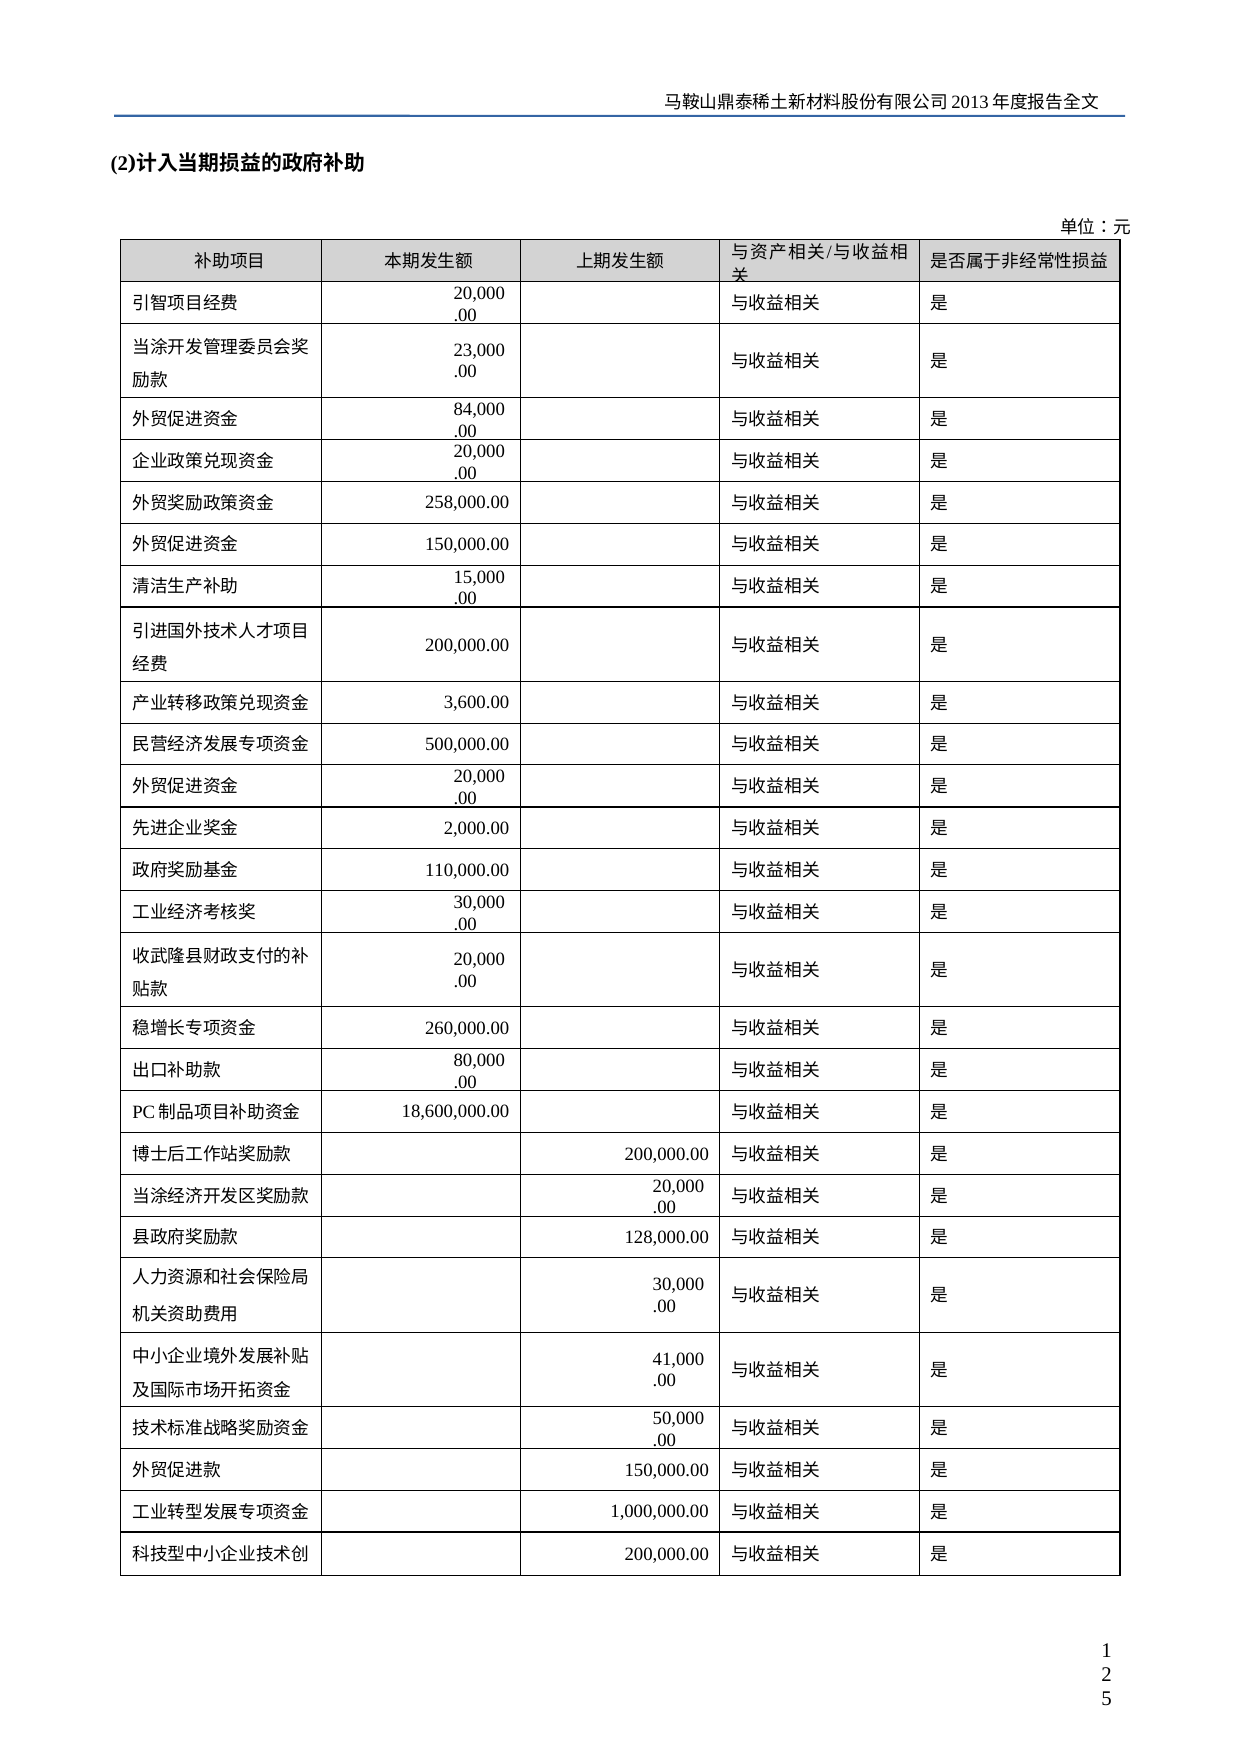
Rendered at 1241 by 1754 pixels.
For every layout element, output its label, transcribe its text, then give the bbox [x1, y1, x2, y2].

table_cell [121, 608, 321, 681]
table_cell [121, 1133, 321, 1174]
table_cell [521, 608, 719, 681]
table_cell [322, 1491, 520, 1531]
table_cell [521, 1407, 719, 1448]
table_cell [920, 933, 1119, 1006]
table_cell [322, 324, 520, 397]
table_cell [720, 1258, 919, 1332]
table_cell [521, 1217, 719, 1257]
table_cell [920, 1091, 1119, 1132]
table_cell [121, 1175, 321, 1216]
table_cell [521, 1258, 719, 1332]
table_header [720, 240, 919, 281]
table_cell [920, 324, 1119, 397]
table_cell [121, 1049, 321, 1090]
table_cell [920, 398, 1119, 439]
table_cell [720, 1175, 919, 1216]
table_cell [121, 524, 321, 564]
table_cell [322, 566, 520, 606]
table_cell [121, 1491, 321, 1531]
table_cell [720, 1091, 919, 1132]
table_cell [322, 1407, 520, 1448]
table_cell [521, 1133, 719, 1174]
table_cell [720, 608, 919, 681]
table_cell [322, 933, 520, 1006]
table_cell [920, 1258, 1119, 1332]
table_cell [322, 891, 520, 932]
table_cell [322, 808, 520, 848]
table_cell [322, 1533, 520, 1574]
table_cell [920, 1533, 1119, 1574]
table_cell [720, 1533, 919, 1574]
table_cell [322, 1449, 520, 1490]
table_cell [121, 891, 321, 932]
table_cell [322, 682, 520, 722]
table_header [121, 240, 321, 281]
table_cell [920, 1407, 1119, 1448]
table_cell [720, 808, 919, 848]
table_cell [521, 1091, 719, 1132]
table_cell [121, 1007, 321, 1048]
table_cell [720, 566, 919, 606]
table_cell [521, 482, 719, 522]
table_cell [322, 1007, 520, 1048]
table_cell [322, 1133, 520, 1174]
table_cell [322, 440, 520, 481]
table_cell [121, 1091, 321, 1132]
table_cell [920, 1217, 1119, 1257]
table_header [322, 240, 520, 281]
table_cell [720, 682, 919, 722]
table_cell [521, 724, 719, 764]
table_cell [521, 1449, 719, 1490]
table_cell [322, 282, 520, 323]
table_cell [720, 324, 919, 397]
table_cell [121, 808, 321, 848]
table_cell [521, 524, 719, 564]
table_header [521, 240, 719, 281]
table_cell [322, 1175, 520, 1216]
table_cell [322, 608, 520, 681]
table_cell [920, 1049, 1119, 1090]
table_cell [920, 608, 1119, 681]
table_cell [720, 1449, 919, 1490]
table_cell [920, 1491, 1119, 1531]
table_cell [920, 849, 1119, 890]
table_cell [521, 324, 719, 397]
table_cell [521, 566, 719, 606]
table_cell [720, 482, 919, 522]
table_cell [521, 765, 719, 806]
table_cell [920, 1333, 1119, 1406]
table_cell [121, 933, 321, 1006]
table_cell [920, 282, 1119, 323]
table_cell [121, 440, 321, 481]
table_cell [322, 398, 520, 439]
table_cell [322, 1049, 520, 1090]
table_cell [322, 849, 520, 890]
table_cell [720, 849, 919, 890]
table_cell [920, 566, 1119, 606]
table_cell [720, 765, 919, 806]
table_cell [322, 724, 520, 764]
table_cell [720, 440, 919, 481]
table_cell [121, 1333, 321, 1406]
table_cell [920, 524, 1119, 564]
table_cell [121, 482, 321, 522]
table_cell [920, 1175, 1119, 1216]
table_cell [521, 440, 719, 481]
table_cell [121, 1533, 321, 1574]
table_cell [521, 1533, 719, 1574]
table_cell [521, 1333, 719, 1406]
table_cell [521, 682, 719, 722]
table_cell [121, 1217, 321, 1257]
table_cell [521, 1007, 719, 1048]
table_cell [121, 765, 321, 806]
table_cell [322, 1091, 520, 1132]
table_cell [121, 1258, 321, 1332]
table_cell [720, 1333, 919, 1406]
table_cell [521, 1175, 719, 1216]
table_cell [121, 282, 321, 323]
text 单位：元 [110, 214, 1130, 239]
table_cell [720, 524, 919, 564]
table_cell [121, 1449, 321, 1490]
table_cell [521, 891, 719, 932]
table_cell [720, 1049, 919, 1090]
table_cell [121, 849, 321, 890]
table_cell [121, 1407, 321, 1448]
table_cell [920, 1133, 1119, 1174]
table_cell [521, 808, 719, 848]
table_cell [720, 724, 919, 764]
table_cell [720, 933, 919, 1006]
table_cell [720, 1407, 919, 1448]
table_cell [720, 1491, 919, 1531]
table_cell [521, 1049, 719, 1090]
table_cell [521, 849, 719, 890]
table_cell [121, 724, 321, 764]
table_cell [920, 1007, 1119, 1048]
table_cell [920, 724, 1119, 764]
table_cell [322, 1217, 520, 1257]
text (2)计入当期损益的政府补助 [110, 148, 1130, 177]
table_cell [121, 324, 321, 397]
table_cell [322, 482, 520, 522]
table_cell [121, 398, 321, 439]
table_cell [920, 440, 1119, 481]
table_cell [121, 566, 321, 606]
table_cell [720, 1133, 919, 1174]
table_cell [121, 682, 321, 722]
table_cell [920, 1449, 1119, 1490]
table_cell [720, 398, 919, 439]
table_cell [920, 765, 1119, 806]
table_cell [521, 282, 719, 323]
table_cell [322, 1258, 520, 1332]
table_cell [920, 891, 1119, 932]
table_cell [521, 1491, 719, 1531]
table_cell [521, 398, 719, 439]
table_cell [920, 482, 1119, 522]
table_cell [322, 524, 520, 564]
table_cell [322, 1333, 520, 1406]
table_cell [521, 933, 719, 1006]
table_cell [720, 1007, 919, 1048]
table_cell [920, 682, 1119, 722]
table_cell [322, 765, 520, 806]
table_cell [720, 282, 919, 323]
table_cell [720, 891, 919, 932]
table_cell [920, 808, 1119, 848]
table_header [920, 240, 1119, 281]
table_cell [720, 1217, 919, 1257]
